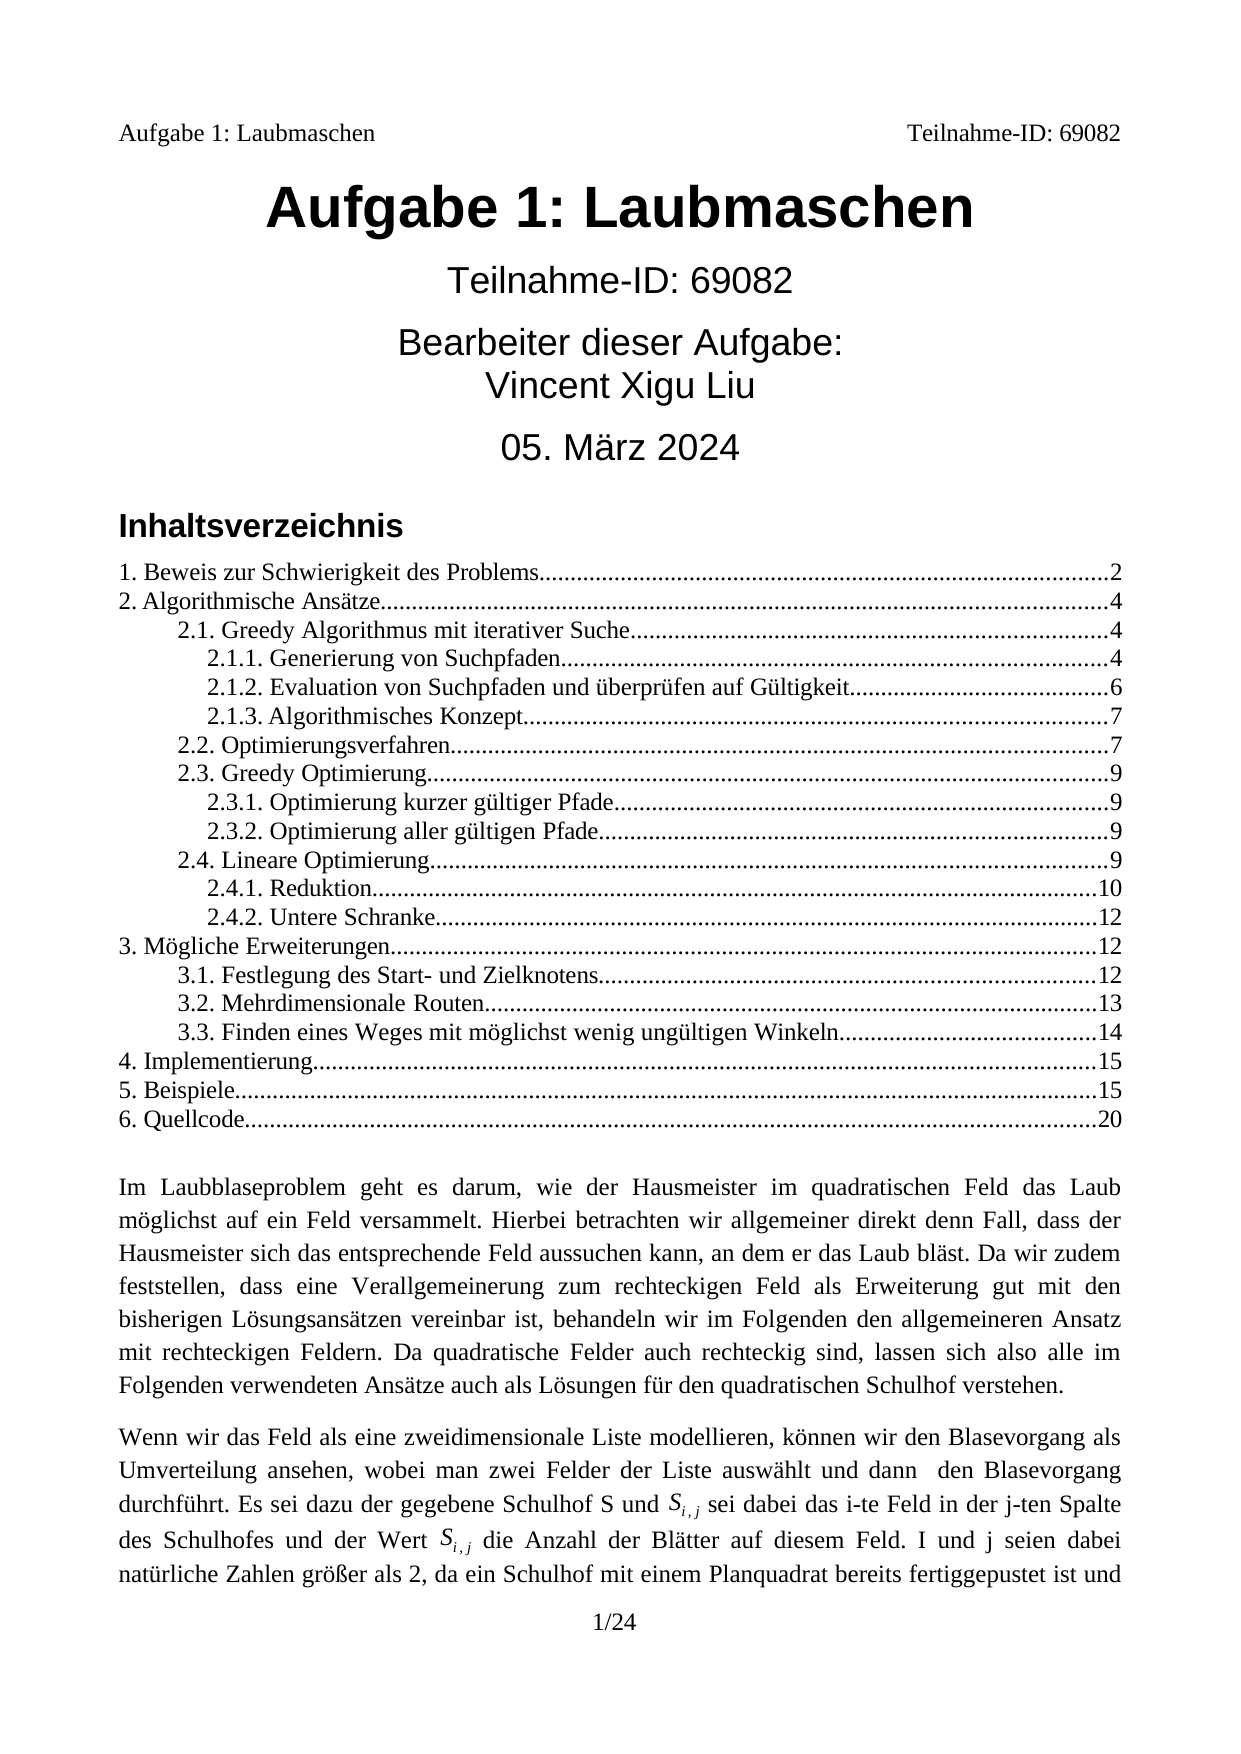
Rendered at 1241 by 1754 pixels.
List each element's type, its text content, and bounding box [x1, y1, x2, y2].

title Aufgabe 1: Laubmaschen [106, 173, 1134, 240]
text Inhaltsverzeichnis [118, 506, 1134, 545]
text Teilnahme-ID: 69082 [106, 259, 1134, 302]
text Bearbeiter dieser Aufgabe: Vincent Xigu Liu [314, 321, 926, 407]
text Im Laubblaseproblem geht es darum, wie der Hausmeister im quadratischen Feld das Laub möglichst auf ein Feld versammelt. Hierbei betrachten wir allgemeiner direkt denn Fall, dass der Hausmeister sich das entsprechende Feld aussuchen kann, an dem er das Laub bläst. Da wir zudem feststellen, dass eine Verallgemeinerung zum rechteckigen Feld als Erweiterung gut mit den bisherigen Lösungsansätzen vereinbar ist, behandeln wir im Folgenden den allgemeineren Ansatz mit rechteckigen Feldern. Da quadratische Felder auch rechteckig sind, lassen sich also alle im Folgenden verwendeten Ansätze auch als Lösungen für den quadratischen Schulhof verstehen. [118, 1172, 1122, 1399]
text 05. März 2024 [314, 426, 926, 469]
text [118, 1422, 1122, 1588]
